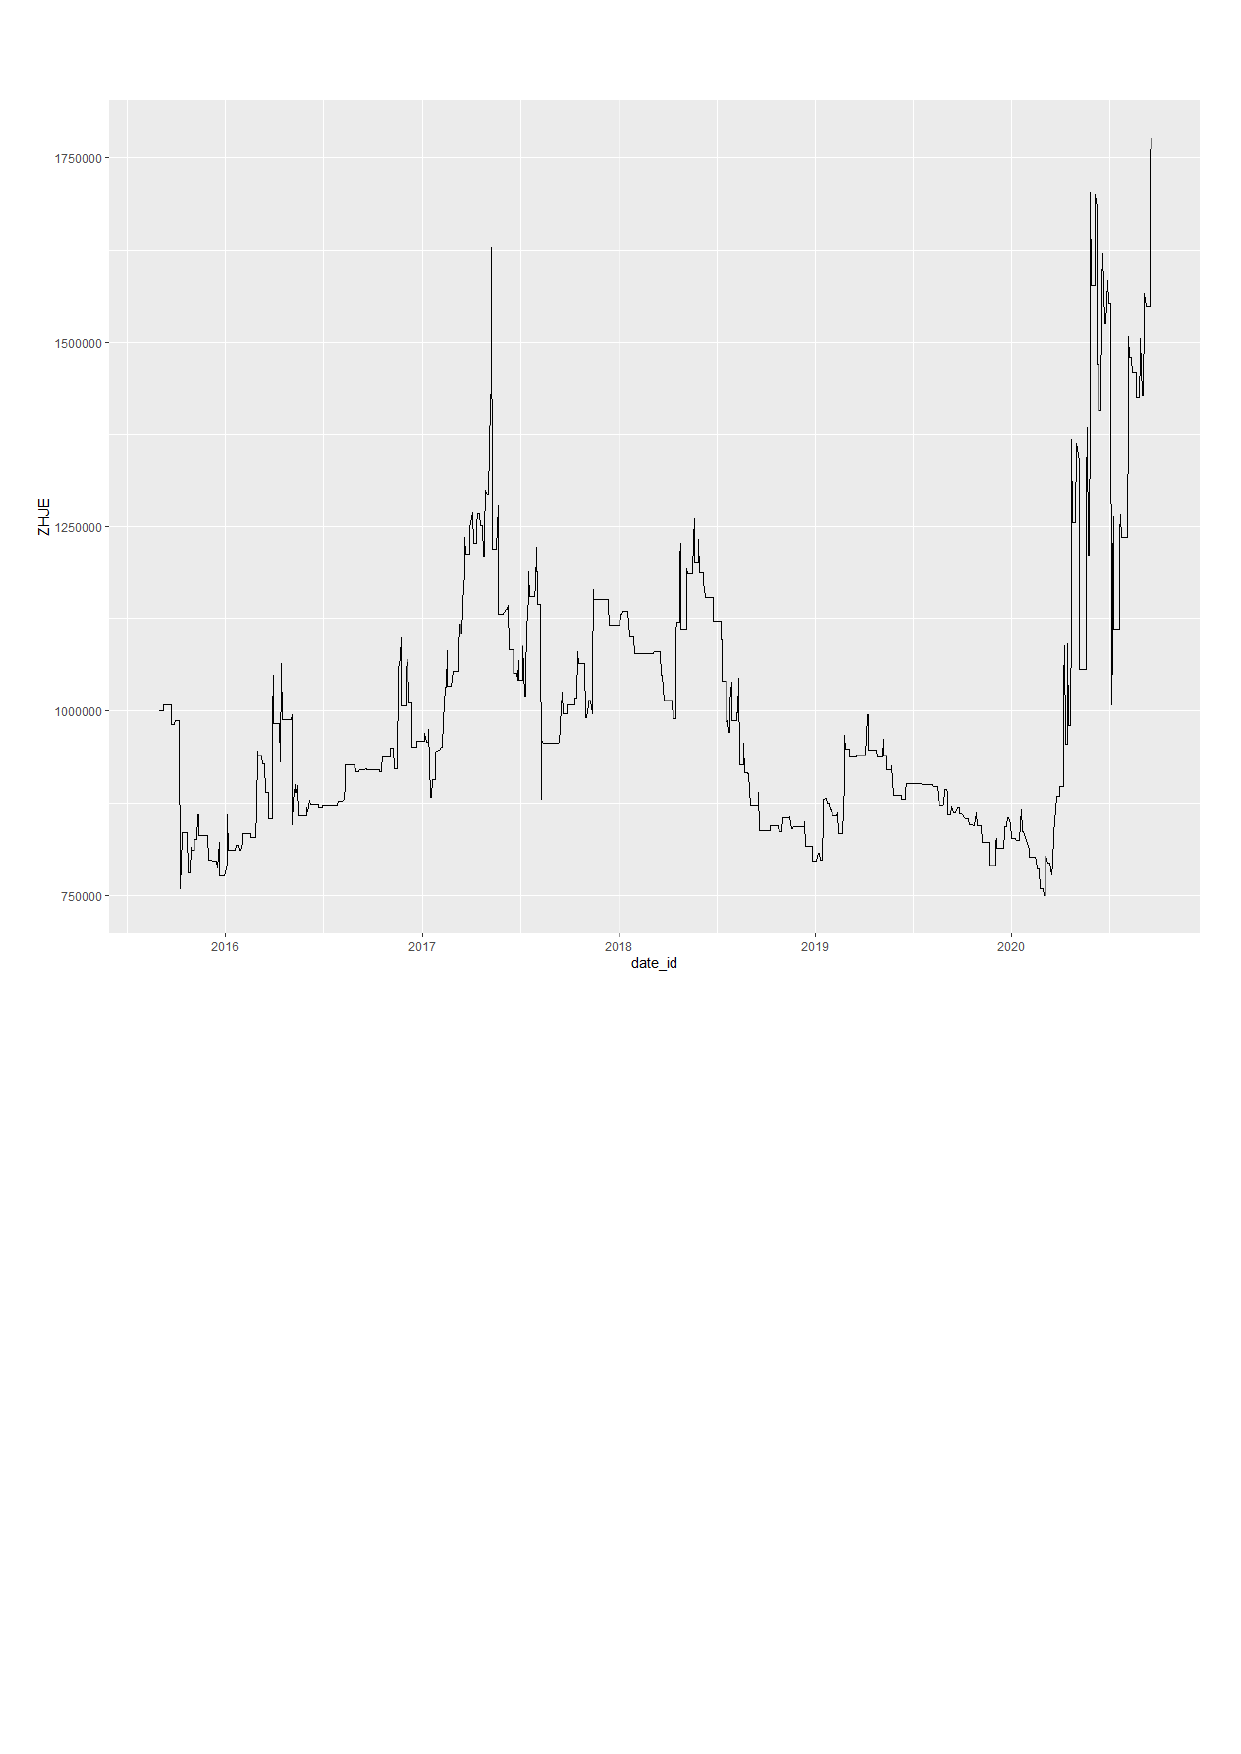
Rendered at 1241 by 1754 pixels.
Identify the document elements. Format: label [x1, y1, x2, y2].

picture [35, 97, 1205, 976]
